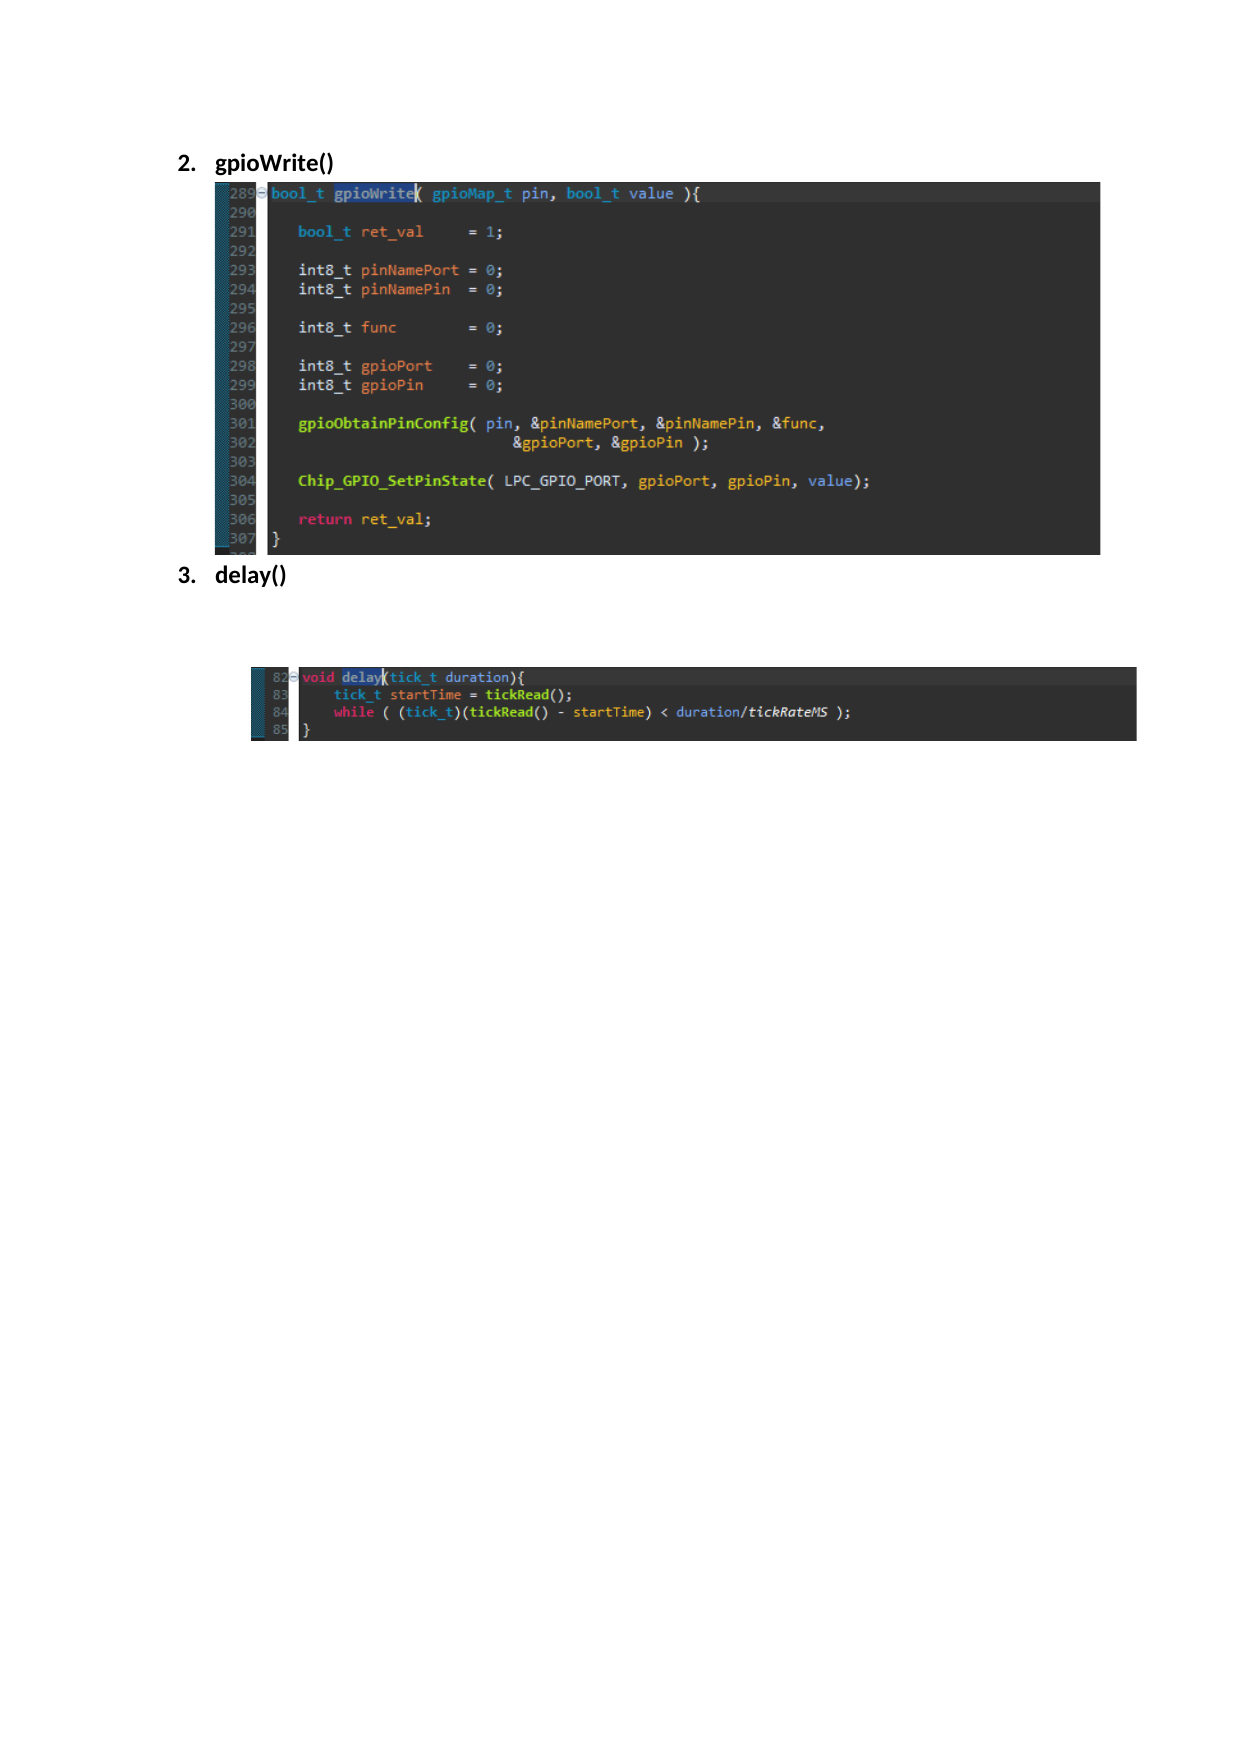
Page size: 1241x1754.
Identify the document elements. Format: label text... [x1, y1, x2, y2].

picture [251, 667, 1137, 741]
list delay() [177, 559, 1063, 589]
picture [214, 182, 1101, 555]
